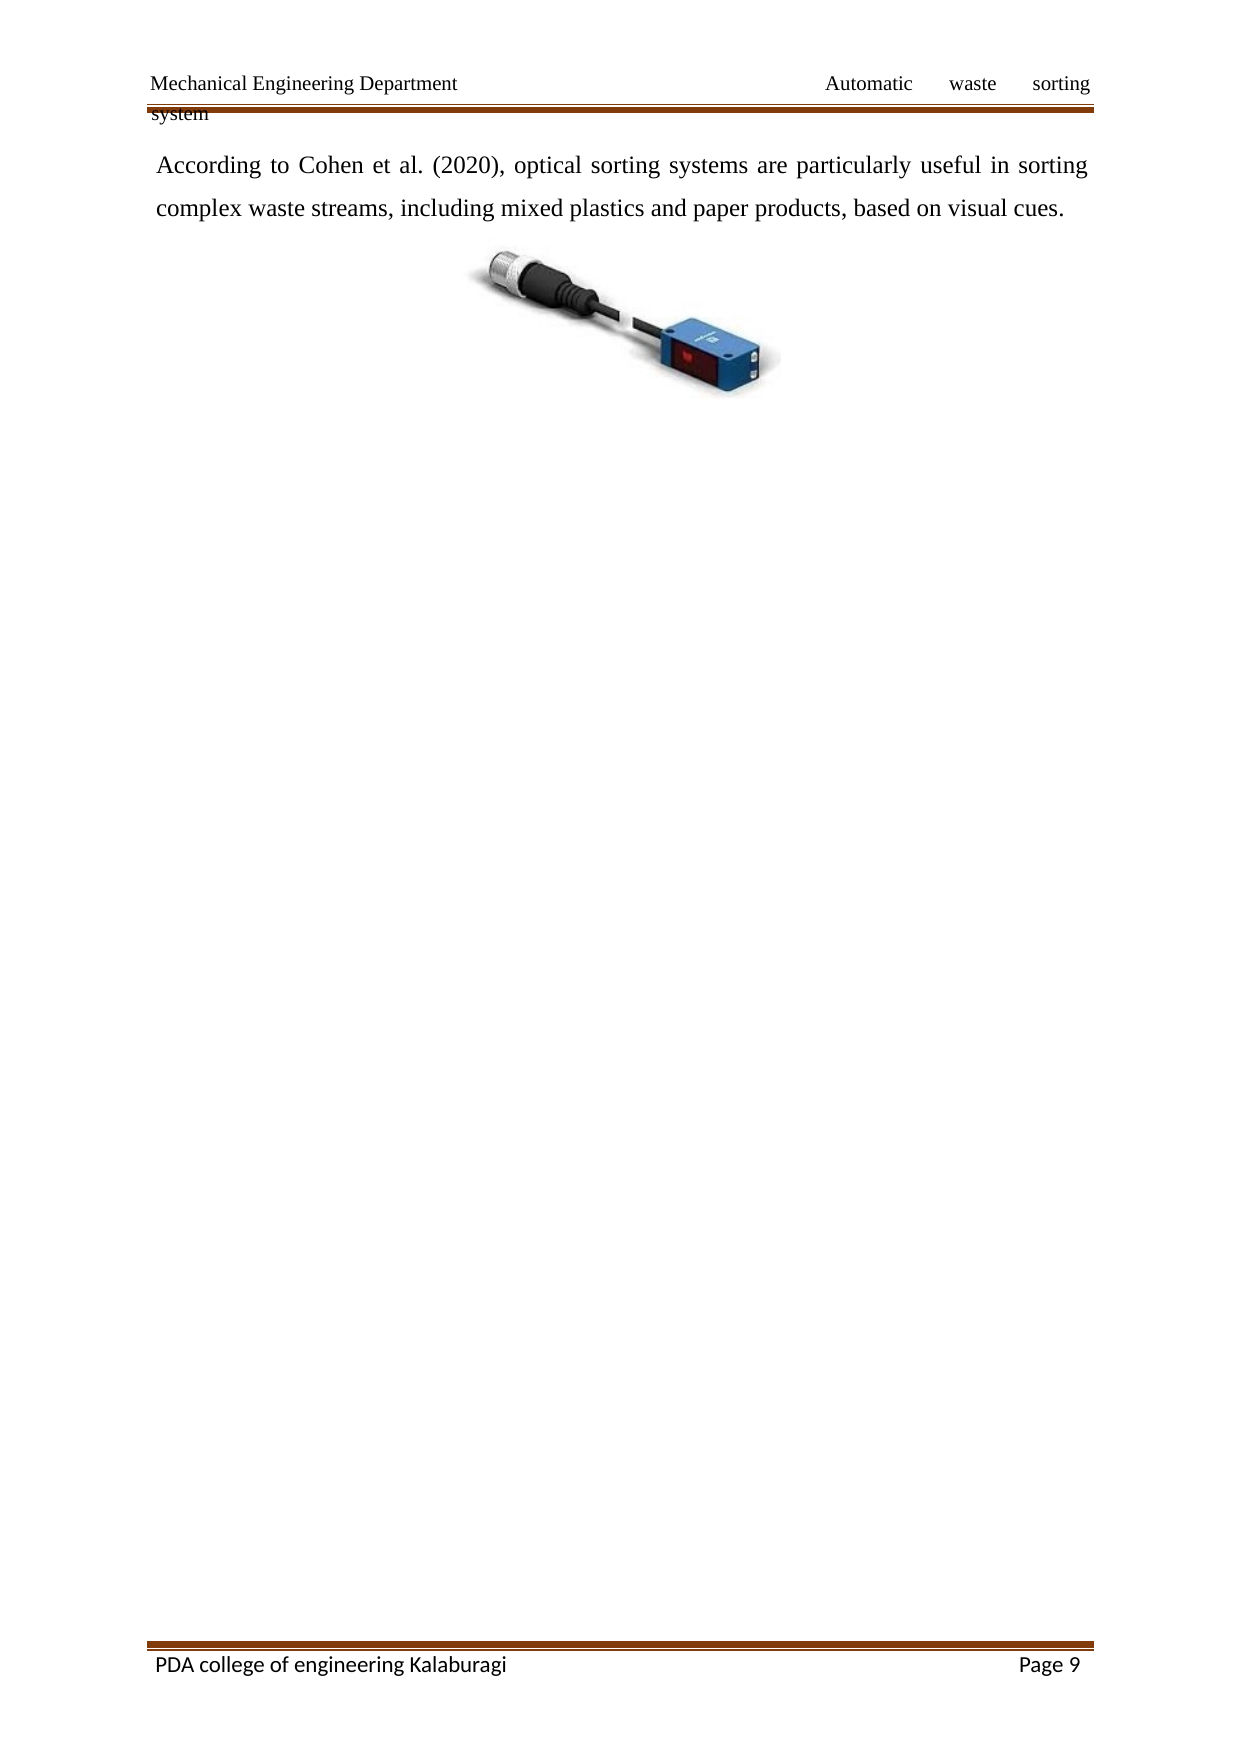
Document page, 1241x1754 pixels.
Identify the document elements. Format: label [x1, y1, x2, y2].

picture [457, 236, 782, 399]
text [155, 150, 1089, 222]
